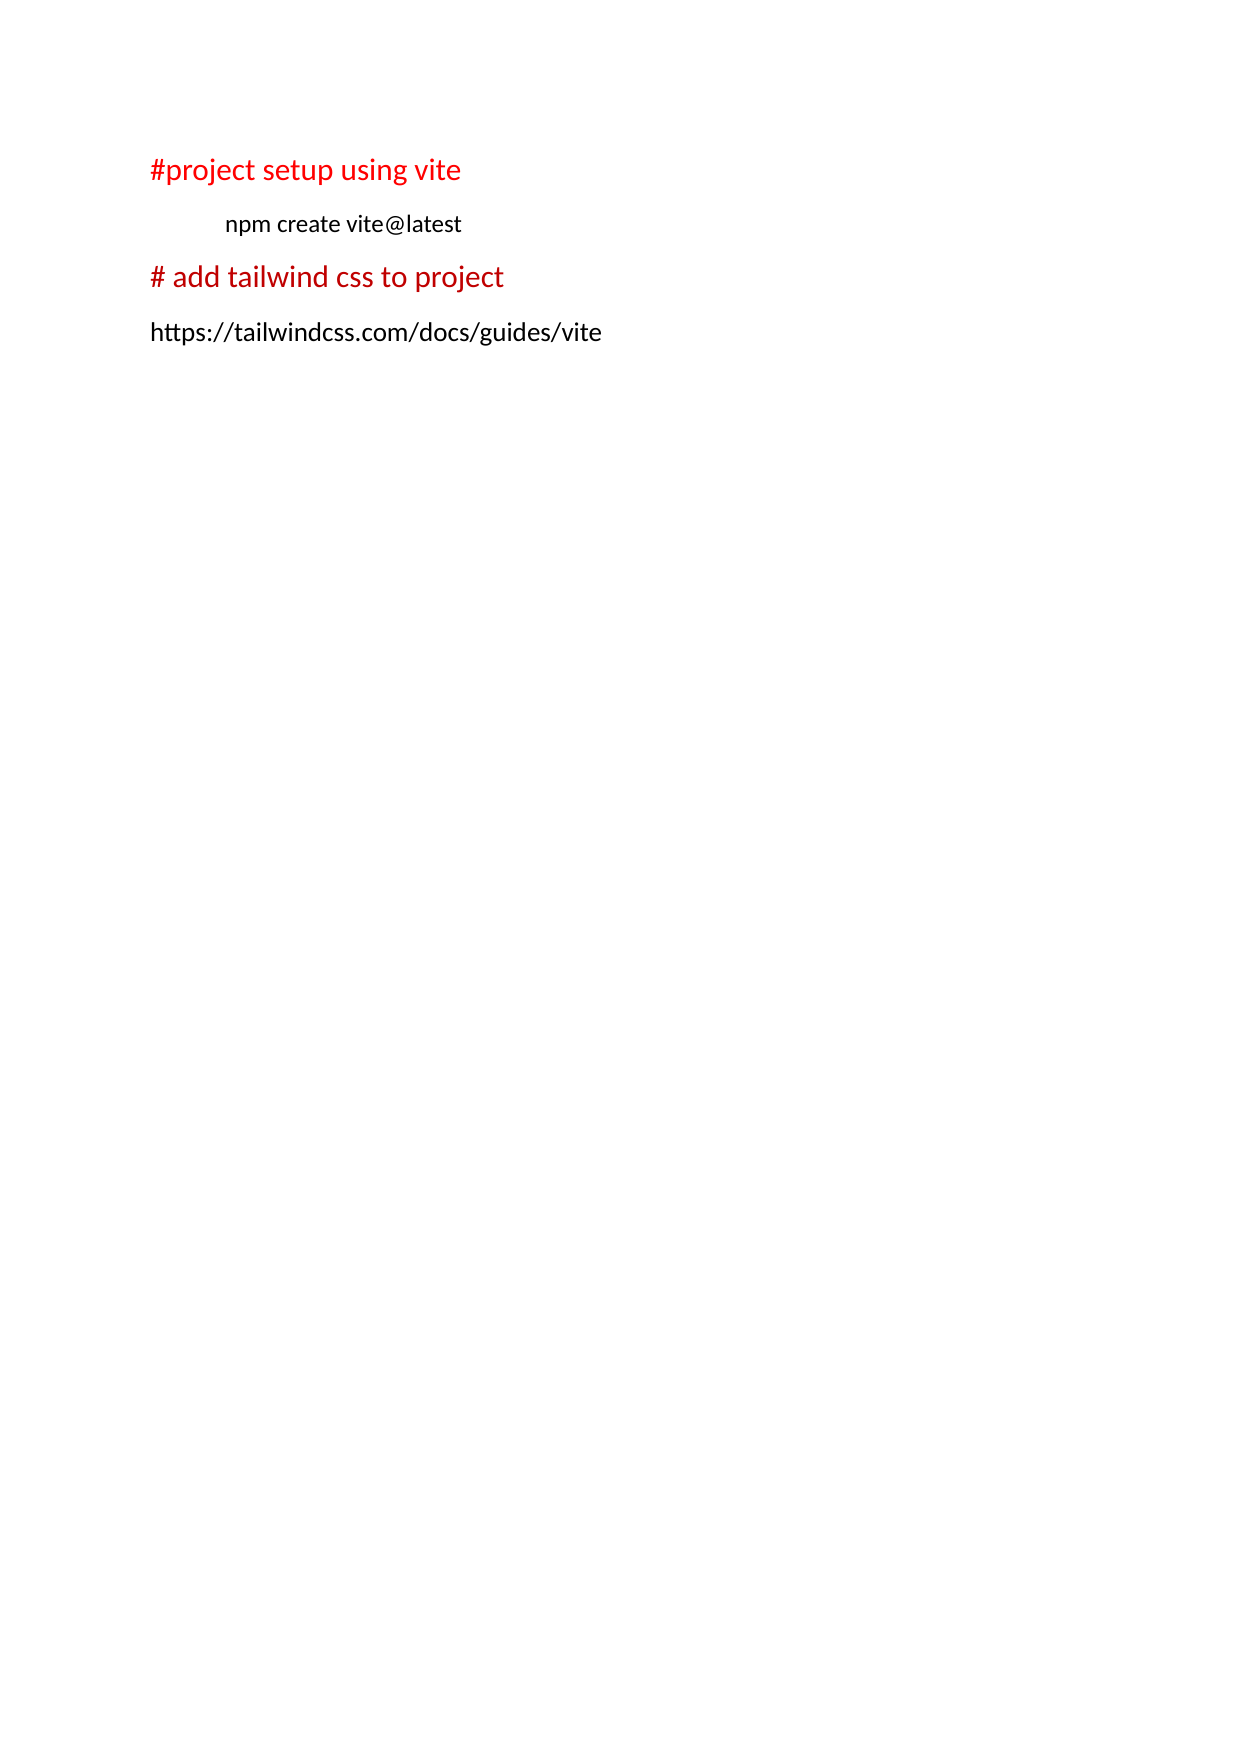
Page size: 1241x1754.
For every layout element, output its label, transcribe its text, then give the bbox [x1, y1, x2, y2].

text npm create vite@latest [150, 208, 1090, 238]
text https://tailwindcss.com/docs/guides/vite [150, 315, 1090, 348]
text # add tailwind css to project [150, 257, 1090, 296]
text #project setup using vite [150, 150, 1090, 188]
